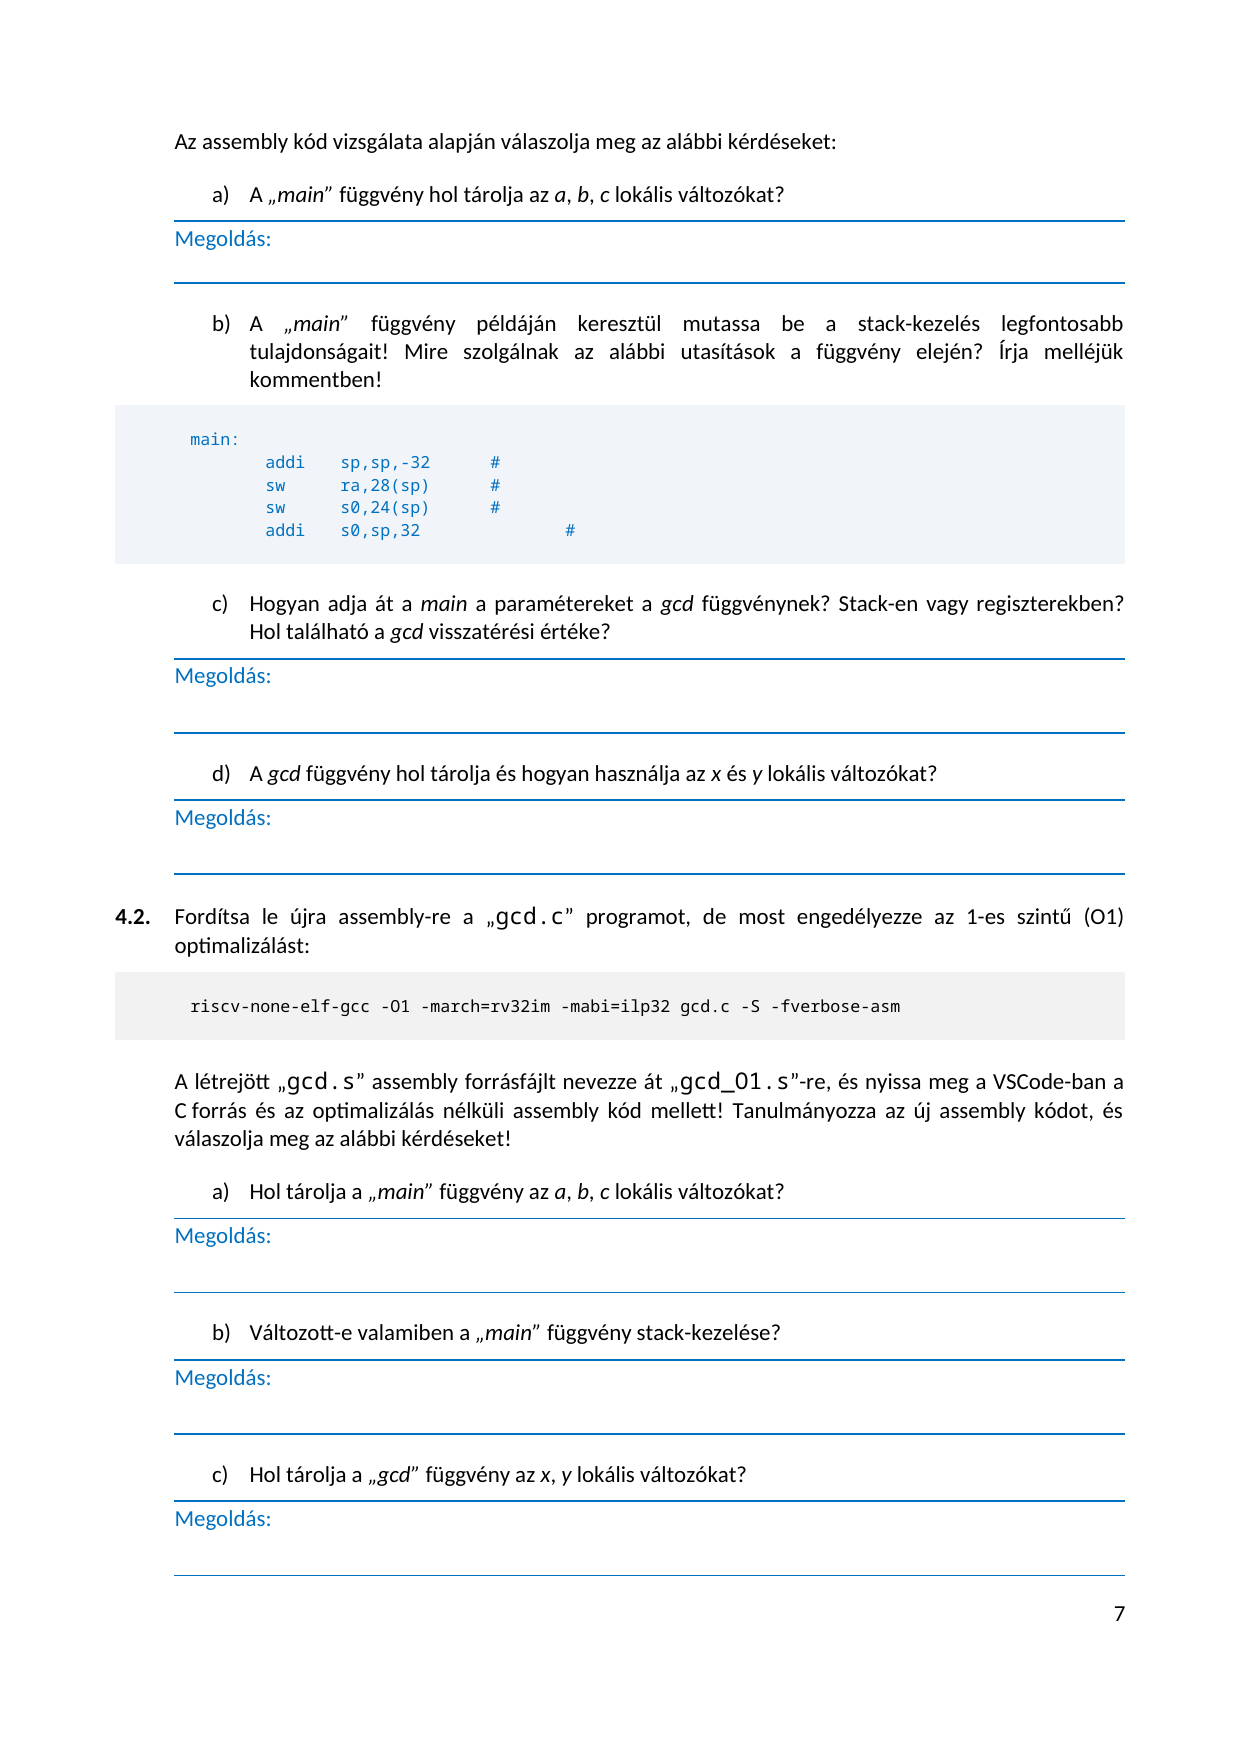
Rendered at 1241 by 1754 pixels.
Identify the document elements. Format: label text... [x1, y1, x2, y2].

list A gcd függvény hol tárolja és hogyan használja az x és y lokális változókat? [212, 759, 1125, 787]
text Megoldás: [174, 222, 1125, 282]
list A „main” függvény példáján keresztül mutassa be a stack-kezelés legfontosabb tulajdonságait! Mire szolgálnak az alábbi utasítások a függvény elején? Írja melléjük kommentben! [212, 309, 1125, 393]
text riscv-none-elf-gcc -O1 -march=rv32im -mabi=ilp32 gcd.c -S -fverbose-asm [115, 972, 1125, 1040]
list Változott-e valamiben a „main” függvény stack-kezelése? [212, 1318, 1125, 1347]
list A létrejött „gcd.s” assembly forrásfájlt nevezze át „gcd_O1.s”-re, és nyissa meg a VSCode-ban a C forrás és az optimalizálás nélküli assembly kód mellett! Tanulmányozza az új assembly kódot, és válaszolja meg az alábbi kérdéseket! [174, 1065, 1125, 1152]
text Megoldás: [174, 1219, 1125, 1249]
text Megoldás: [174, 1361, 1125, 1391]
text Megoldás: [174, 801, 1125, 831]
list Hol tárolja a „main” függvény az a, b, c lokális változókat? [212, 1177, 1125, 1205]
list Hol tárolja a „gcd” függvény az x, y lokális változókat? [212, 1460, 1125, 1488]
text Megoldás: [174, 1502, 1125, 1532]
text Megoldás: [174, 660, 1125, 689]
text main: addi sp,sp,-32 # sw ra,28(sp) # sw s0,24(sp) # addi s0,sp,32 # [115, 405, 1125, 564]
text Fordítsa le újra assembly-re a „gcd.c” programot, de most engedélyezze az 1-es szintű (O1) optimalizálást: [115, 900, 1125, 959]
list Hogyan adja át a main a paramétereket a gcd függvénynek? Stack-en vagy regiszterekben? Hol található a gcd visszatérési értéke? [212, 589, 1125, 645]
list A „main” függvény hol tárolja az a, b, c lokális változókat? [212, 180, 1125, 208]
list Az assembly kód vizsgálata alapján válaszolja meg az alábbi kérdéseket: [174, 127, 1125, 155]
